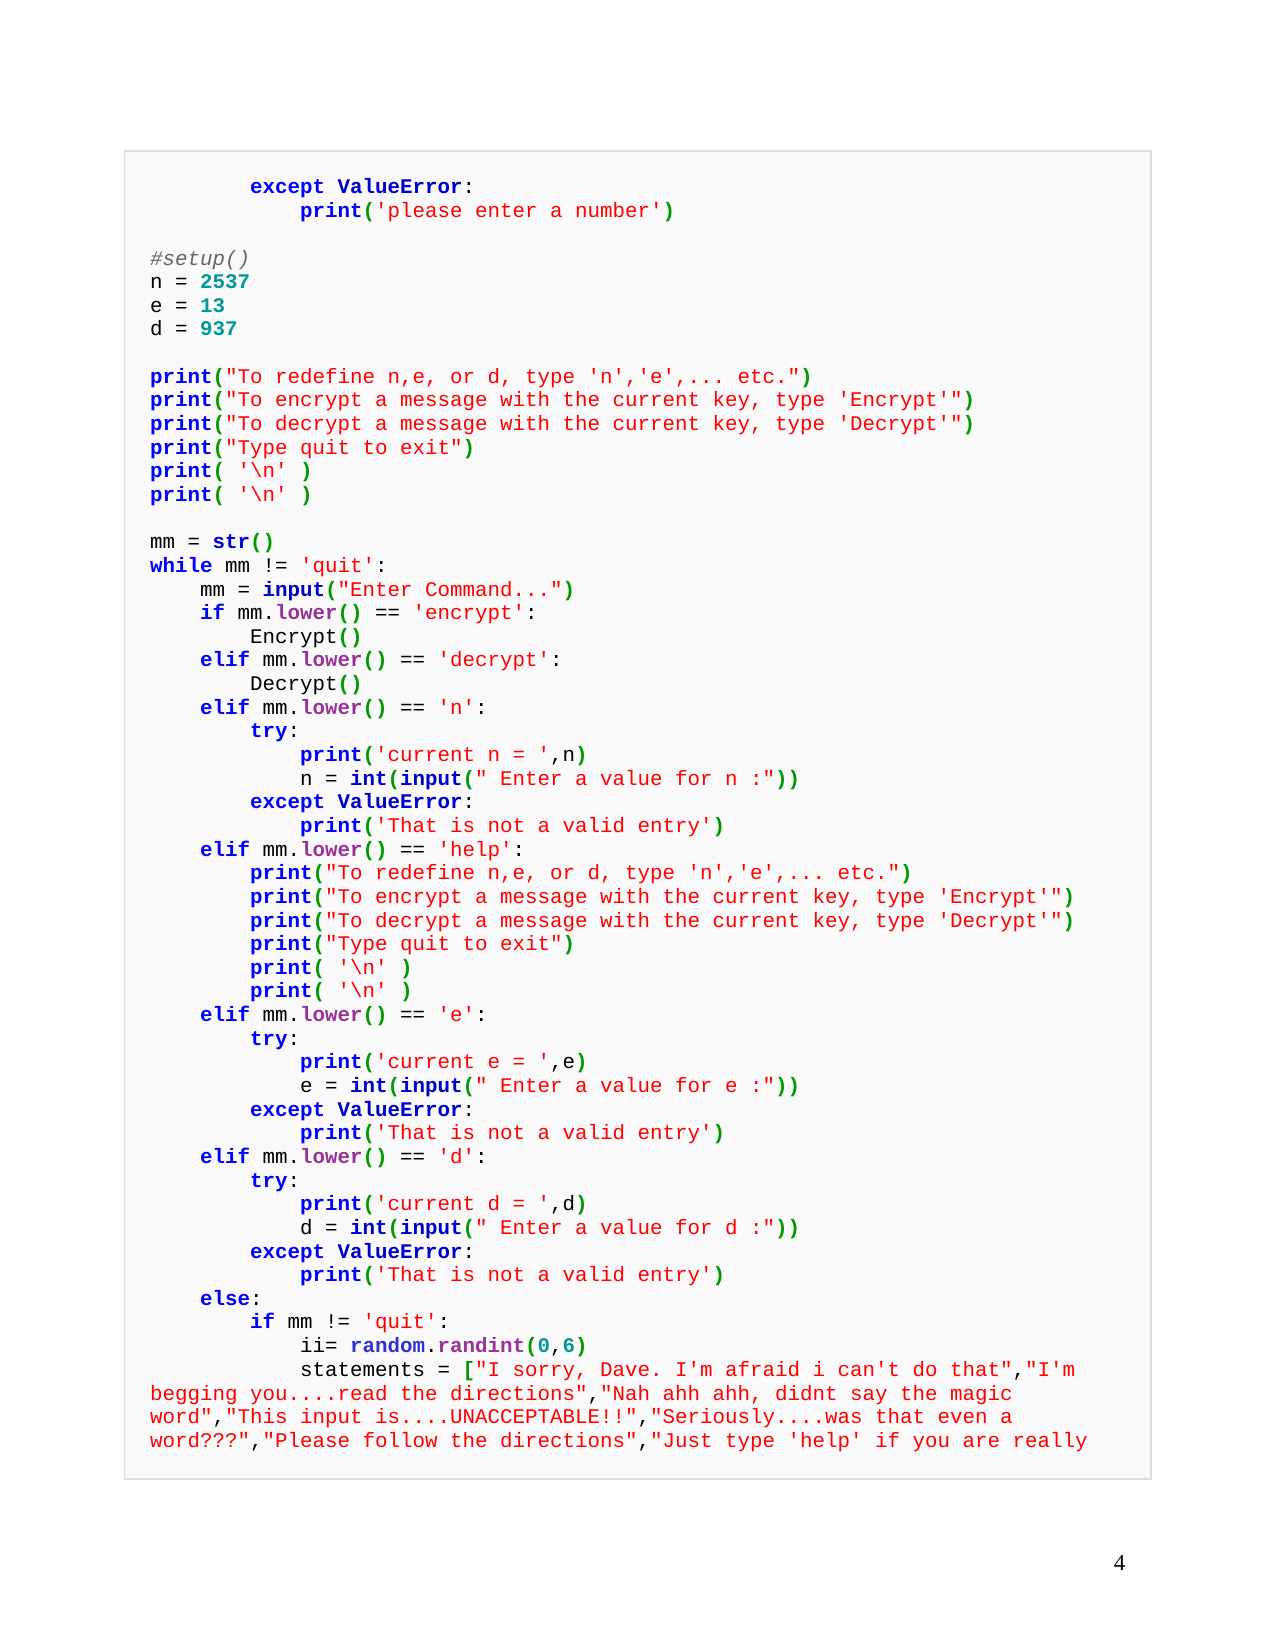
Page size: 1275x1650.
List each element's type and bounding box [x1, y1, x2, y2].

text [125, 152, 1150, 1478]
